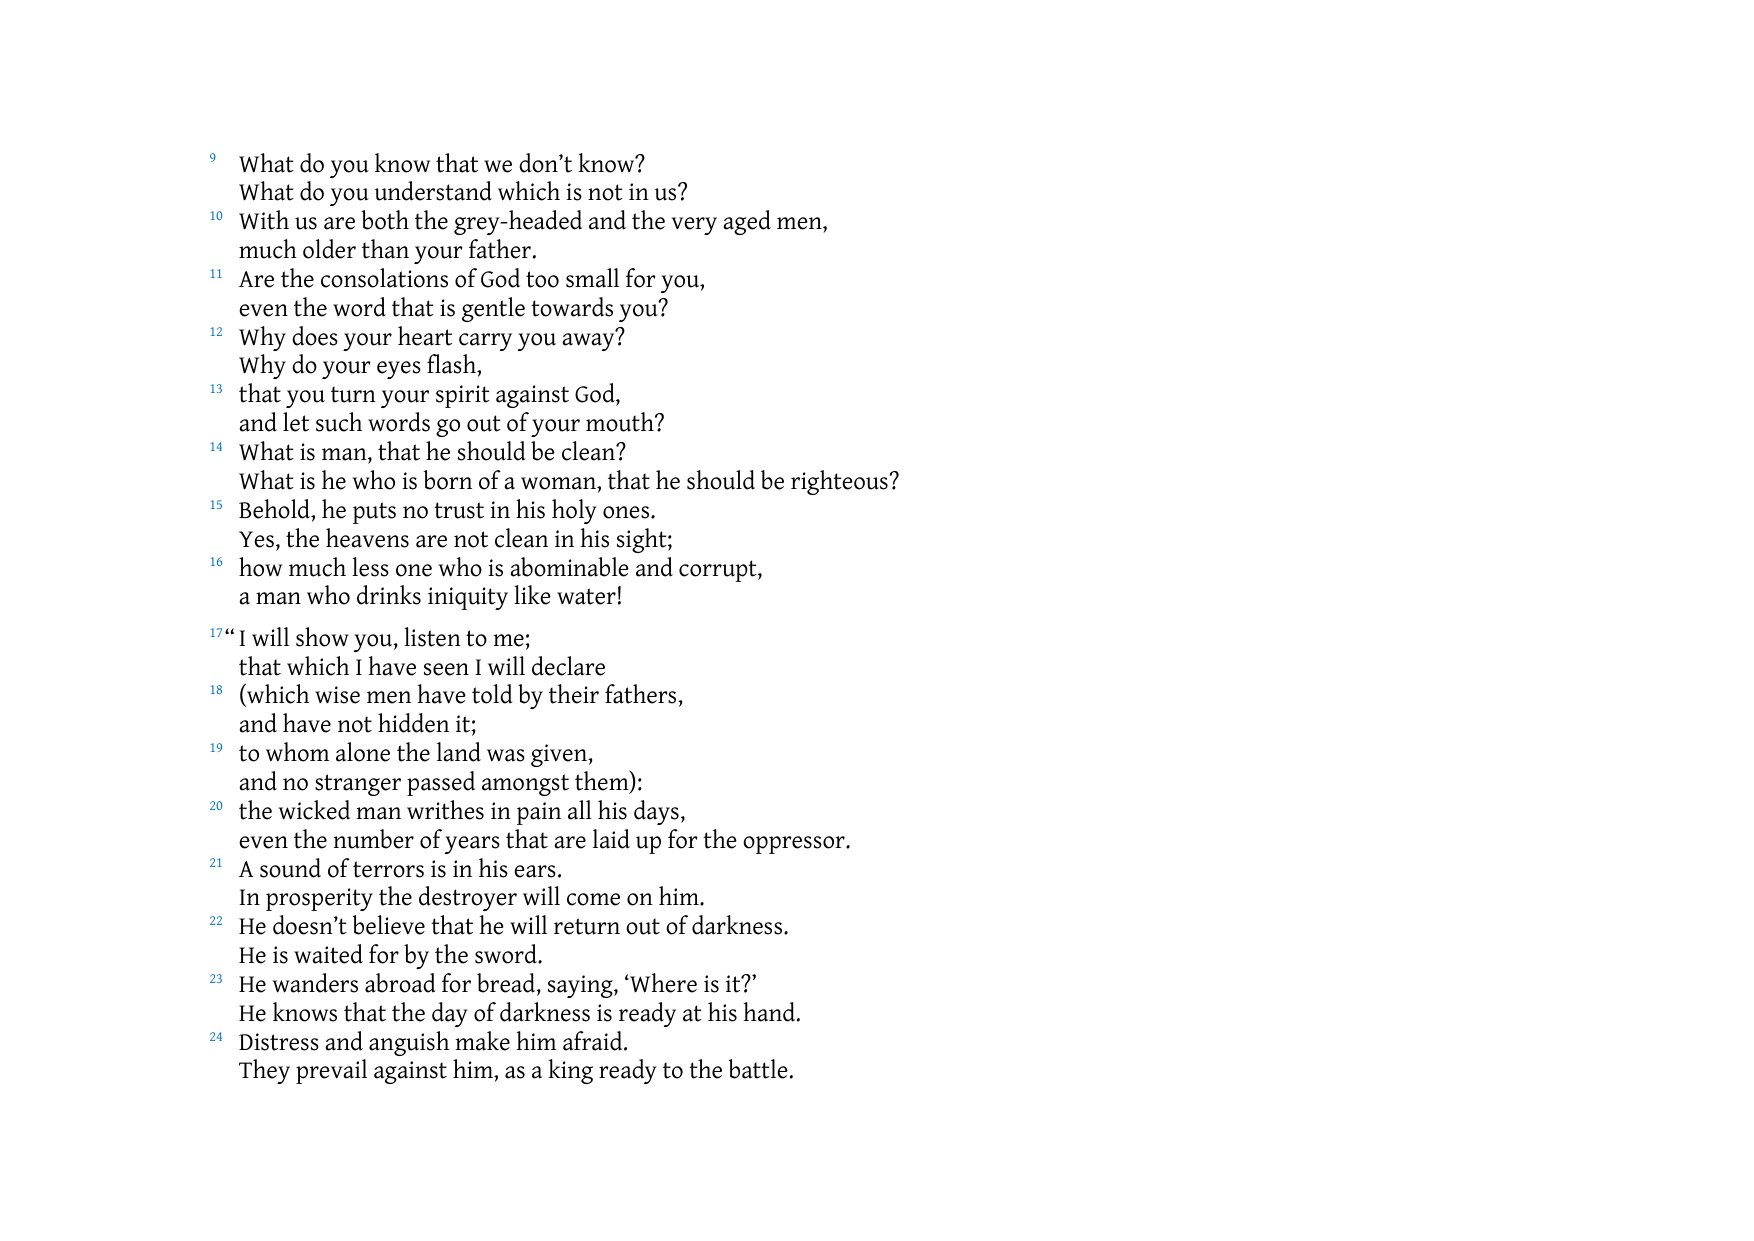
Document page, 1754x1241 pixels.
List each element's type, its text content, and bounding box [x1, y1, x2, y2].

text 21 A sound of terrors is in his ears. In prosperity the destroyer will come on him. [209, 855, 1545, 913]
text 11 Are the consolations of God too small for you, even the word that is gentle towards you? [209, 265, 1545, 323]
text 24 Distress and anguish make him afraid. They prevail against him, as a king ready to the battle. [209, 1028, 1545, 1086]
text 22 He doesn’t believe that he will return out of darkness. He is waited for by the sword. [209, 913, 1545, 970]
text 20 the wicked man writhes in pain all his days, even the number of years that are laid up for the oppressor. [209, 797, 1545, 855]
text 9 What do you know that we don’t know? What do you understand which is not in us? [209, 150, 1545, 208]
text 17 “ I will show you, listen to me; that which I have seen I will declare [209, 624, 1545, 682]
text 16 how much less one who is abominable and corrupt, a man who drinks iniquity like water! [209, 554, 1545, 612]
text 13 that you turn your spirit against God, and let such words go out of your mouth? [209, 381, 1545, 438]
text 14 What is man, that he should be clean? What is he who is born of a woman, that he should be righteous? [209, 438, 1545, 496]
text 19 to whom alone the land was given, and no stranger passed amongst them): [209, 739, 1545, 797]
text 10 With us are both the grey-headed and the very aged men, much older than your father. [209, 208, 1545, 265]
text 15 Behold, he puts no trust in his holy ones. Yes, the heavens are not clean in his sight; [209, 496, 1545, 554]
text 12 Why does your heart carry you away? Why do your eyes flash, [209, 323, 1545, 381]
text 18 (which wise men have told by their fathers, and have not hidden it; [209, 682, 1545, 739]
text 23 He wanders abroad for bread, saying, ‘Where is it?’ He knows that the day of darkness is ready at his hand. [209, 970, 1545, 1028]
